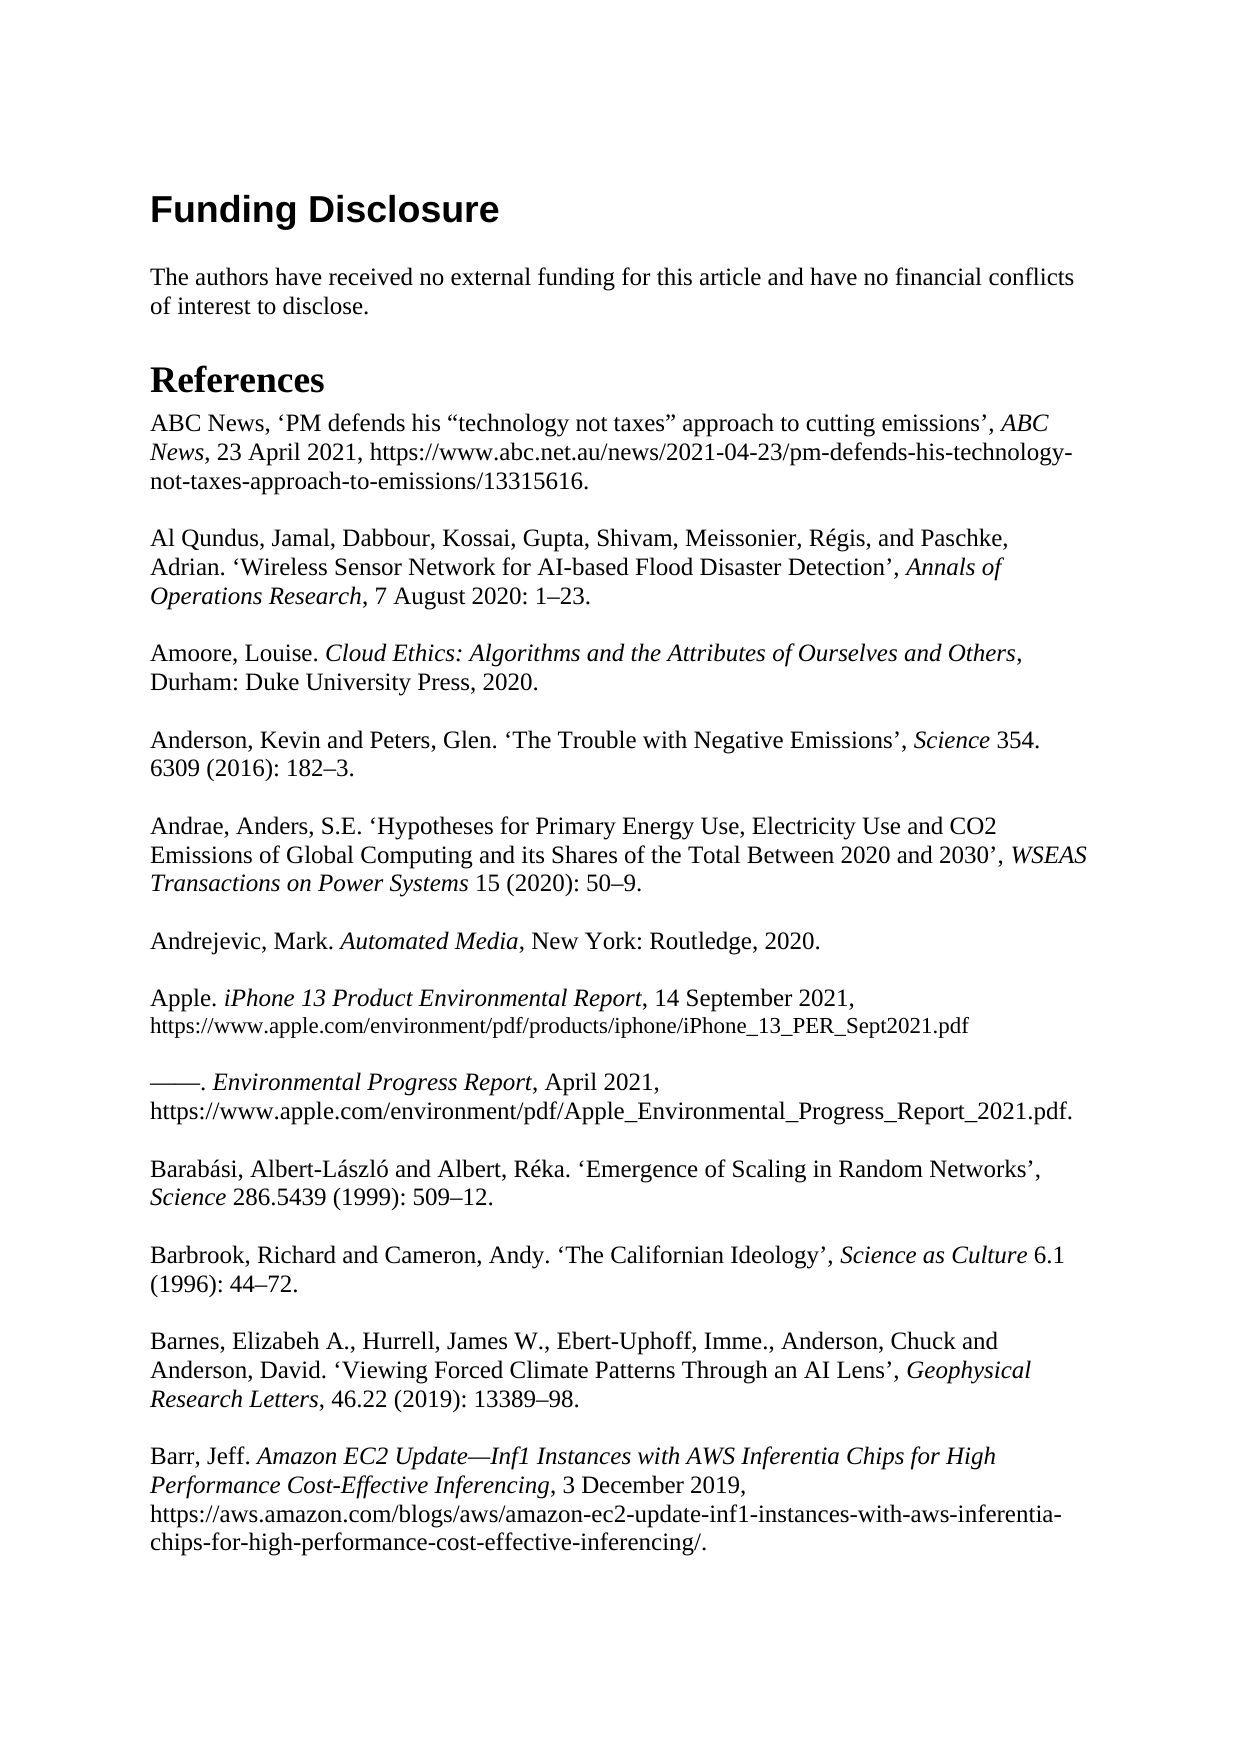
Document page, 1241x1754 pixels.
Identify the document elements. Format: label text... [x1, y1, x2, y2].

text Apple. iPhone 13 Product Environmental Report, 14 September 2021, https://www.apple.com/environment/pdf/products/iphone/iPhone_13_PER_Sept2021.pdf [150, 983, 1090, 1039]
text Amoore, Louise. Cloud Ethics: Algorithms and the Attributes of Ourselves and Others, Durham: Duke University Press, 2020. [150, 638, 1090, 696]
text Barabási, Albert-László and Albert, Réka. ‘Emergence of Scaling in Random Networks’, Science 286.5439 (1999): 509–12. [150, 1154, 1090, 1211]
text ABC News, ‘PM defends his “technology not taxes” approach to cutting emissions’, ABC News, 23 April 2021, https://www.abc.net.au/news/2021-04-23/pm-defends-his-technology-not-taxes-approach-to-emissions/13315616. [150, 408, 1090, 495]
subtitle Funding Disclosure [150, 187, 1090, 231]
text Barnes, Elizabeh A., Hurrell, James W., Ebert-Uphoff, Imme., Anderson, Chuck and Anderson, David. ‘Viewing Forced Climate Patterns Through an AI Lens’, Geophysical Research Letters, 46.22 (2019): 13389–98. [150, 1326, 1090, 1412]
text Al Qundus, Jamal, Dabbour, Kossai, Gupta, Shivam, Meissonier, Régis, and Paschke, Adrian. ‘Wireless Sensor Network for AI-based Flood Disaster Detection’, Annals of Operations Research, 7 August 2020: 1–23. [150, 523, 1090, 610]
text Barr, Jeff. Amazon EC2 Update—Inf1 Instances with AWS Inferentia Chips for High Performance Cost-Effective Inferencing, 3 December 2019, https://aws.amazon.com/blogs/aws/amazon-ec2-update-inf1-instances-with-aws-inferentia-chips-for-high-performance-cost-effective-inferencing/. [150, 1441, 1090, 1556]
text Andrae, Anders, S.E. ‘Hypotheses for Primary Energy Use, Electricity Use and CO2 Emissions of Global Computing and its Shares of the Total Between 2020 and 2030’, WSEAS Transactions on Power Systems 15 (2020): 50–9. [150, 811, 1090, 897]
text ——. Environmental Progress Report, April 2021, https://www.apple.com/environment/pdf/Apple_Environmental_Progress_Report_2021.pdf. [150, 1067, 1090, 1125]
text Anderson, Kevin and Peters, Glen. ‘The Trouble with Negative Emissions’, Science 354. 6309 (2016): 182–3. [150, 725, 1090, 782]
text Andrejevic, Mark. Automated Media, New York: Routledge, 2020. [150, 926, 1090, 955]
text The authors have received no external funding for this article and have no financial conflicts of interest to disclose. [150, 262, 1090, 319]
subtitle References [150, 357, 1090, 400]
text Barbrook, Richard and Cameron, Andy. ‘The Californian Ideology’, Science as Culture 6.1 (1996): 44–72. [150, 1240, 1090, 1297]
